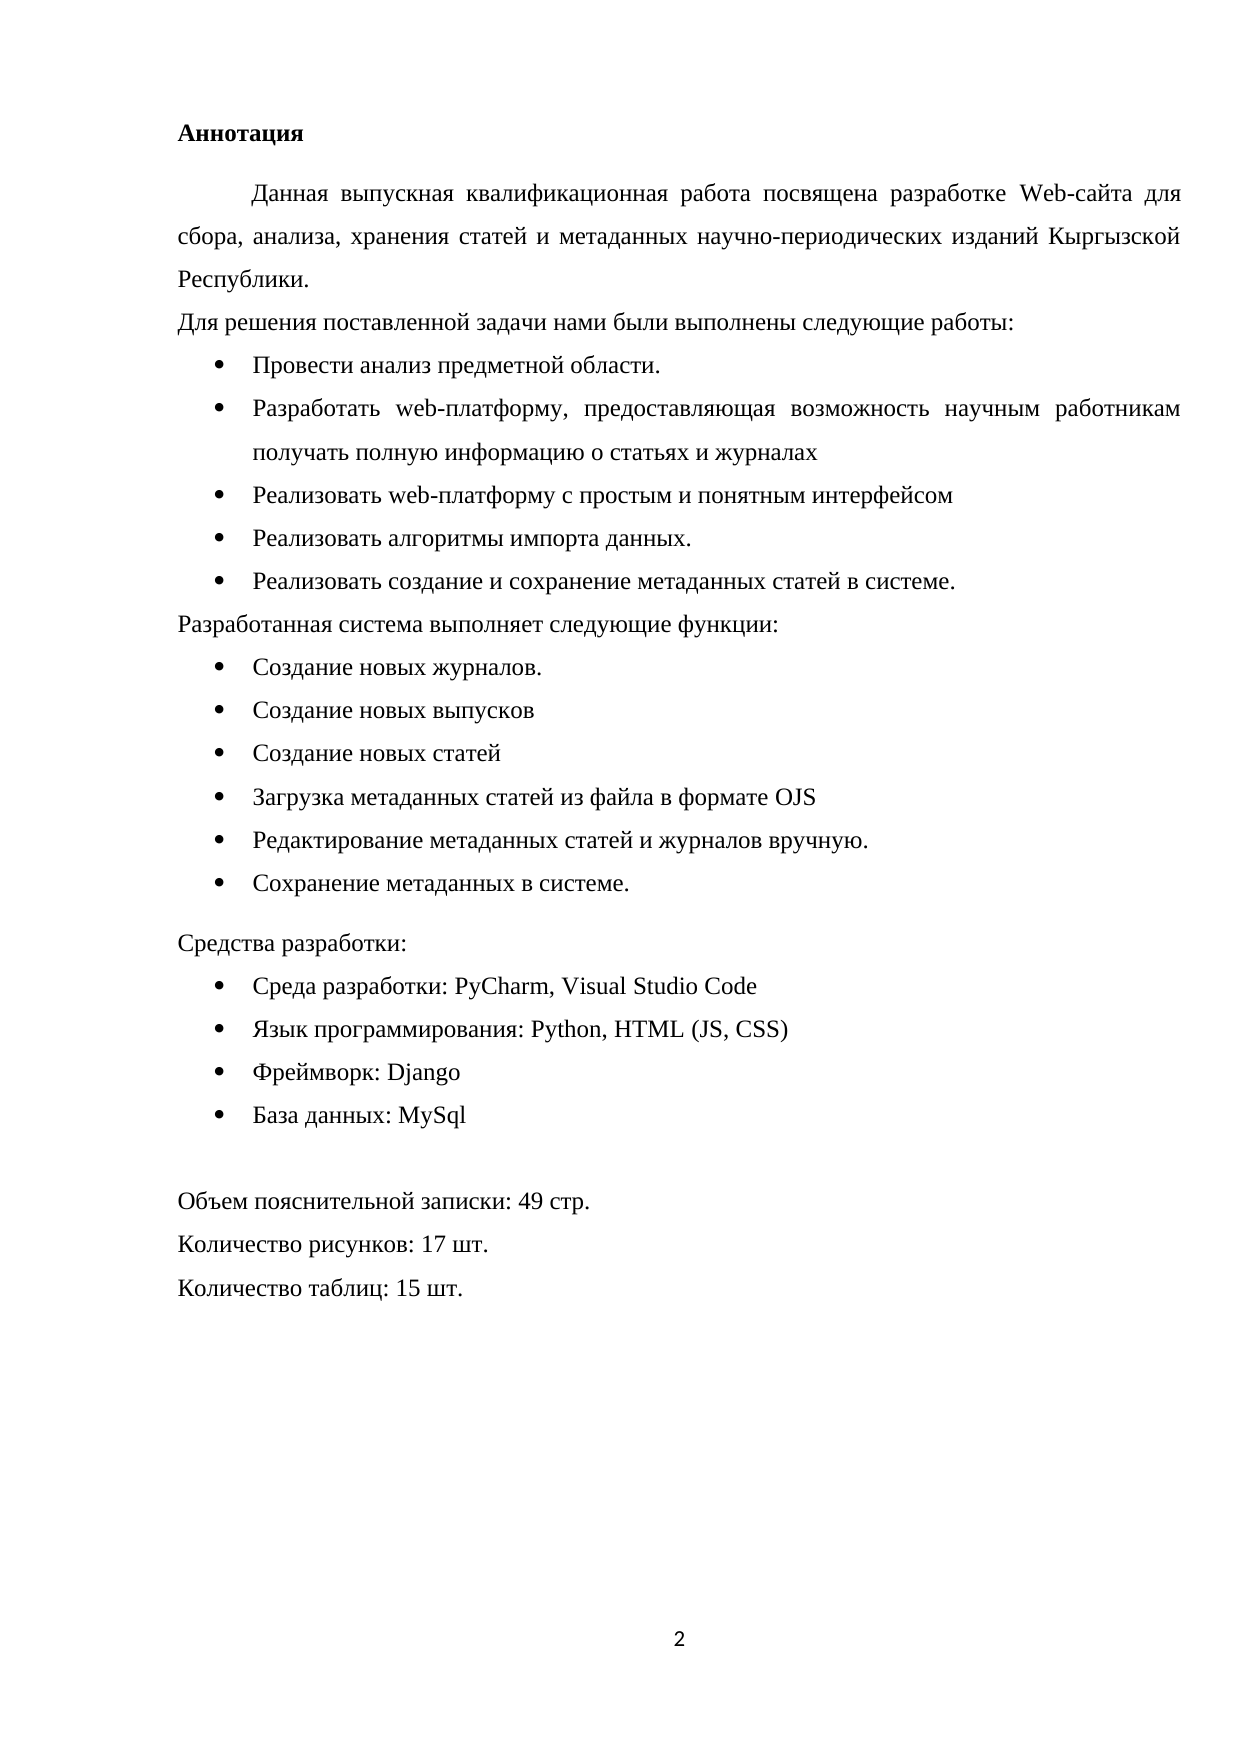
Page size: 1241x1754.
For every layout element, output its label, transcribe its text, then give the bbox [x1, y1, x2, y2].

list База данных: MySql [215, 1100, 1181, 1129]
list Загрузка метаданных статей из файла в формате OJS [215, 782, 1181, 810]
list Создание новых выпусков [215, 695, 1181, 724]
list Язык программирования: Python, HTML (JS, CSS) [215, 1014, 1181, 1043]
list Реализовать создание и сохранение метаданных статей в системе. [215, 566, 1181, 595]
text Разработанная система выполняет следующие функции: [177, 609, 1181, 638]
list Реализовать алгоритмы импорта данных. [215, 523, 1181, 552]
list Фреймворк: Django [215, 1057, 1181, 1086]
text Средства разработки: [177, 928, 1181, 956]
text Аннотация [177, 118, 1181, 147]
text Количество таблиц: 15 шт. [177, 1273, 1181, 1301]
list Создание новых статей [215, 738, 1181, 767]
list Разработать web-платформу, предоставляющая возможность научным работникам получать полную информацию о статьях и журналах [215, 393, 1181, 465]
text Данная выпускная квалификационная работа посвящена разработке Web-сайта для сбора, анализа, хранения статей и метаданных научно-периодических изданий Кыргызской Республики. [177, 178, 1181, 293]
text Объем пояснительной записки: 49 стр. [177, 1186, 1181, 1215]
text Количество рисунков: 17 шт. [177, 1229, 1181, 1258]
list Реализовать web-платформу с простым и понятным интерфейсом [215, 480, 1181, 508]
list Создание новых журналов. [215, 652, 1181, 681]
text Для решения поставленной задачи нами были выполнены следующие работы: [177, 307, 1181, 336]
list Редактирование метаданных статей и журналов вручную. [215, 825, 1181, 853]
list Провести анализ предметной области. [215, 350, 1181, 379]
list Сохранение метаданных в системе. [215, 868, 1181, 897]
list Среда разработки: PyCharm, Visual Studio Code [215, 971, 1181, 999]
